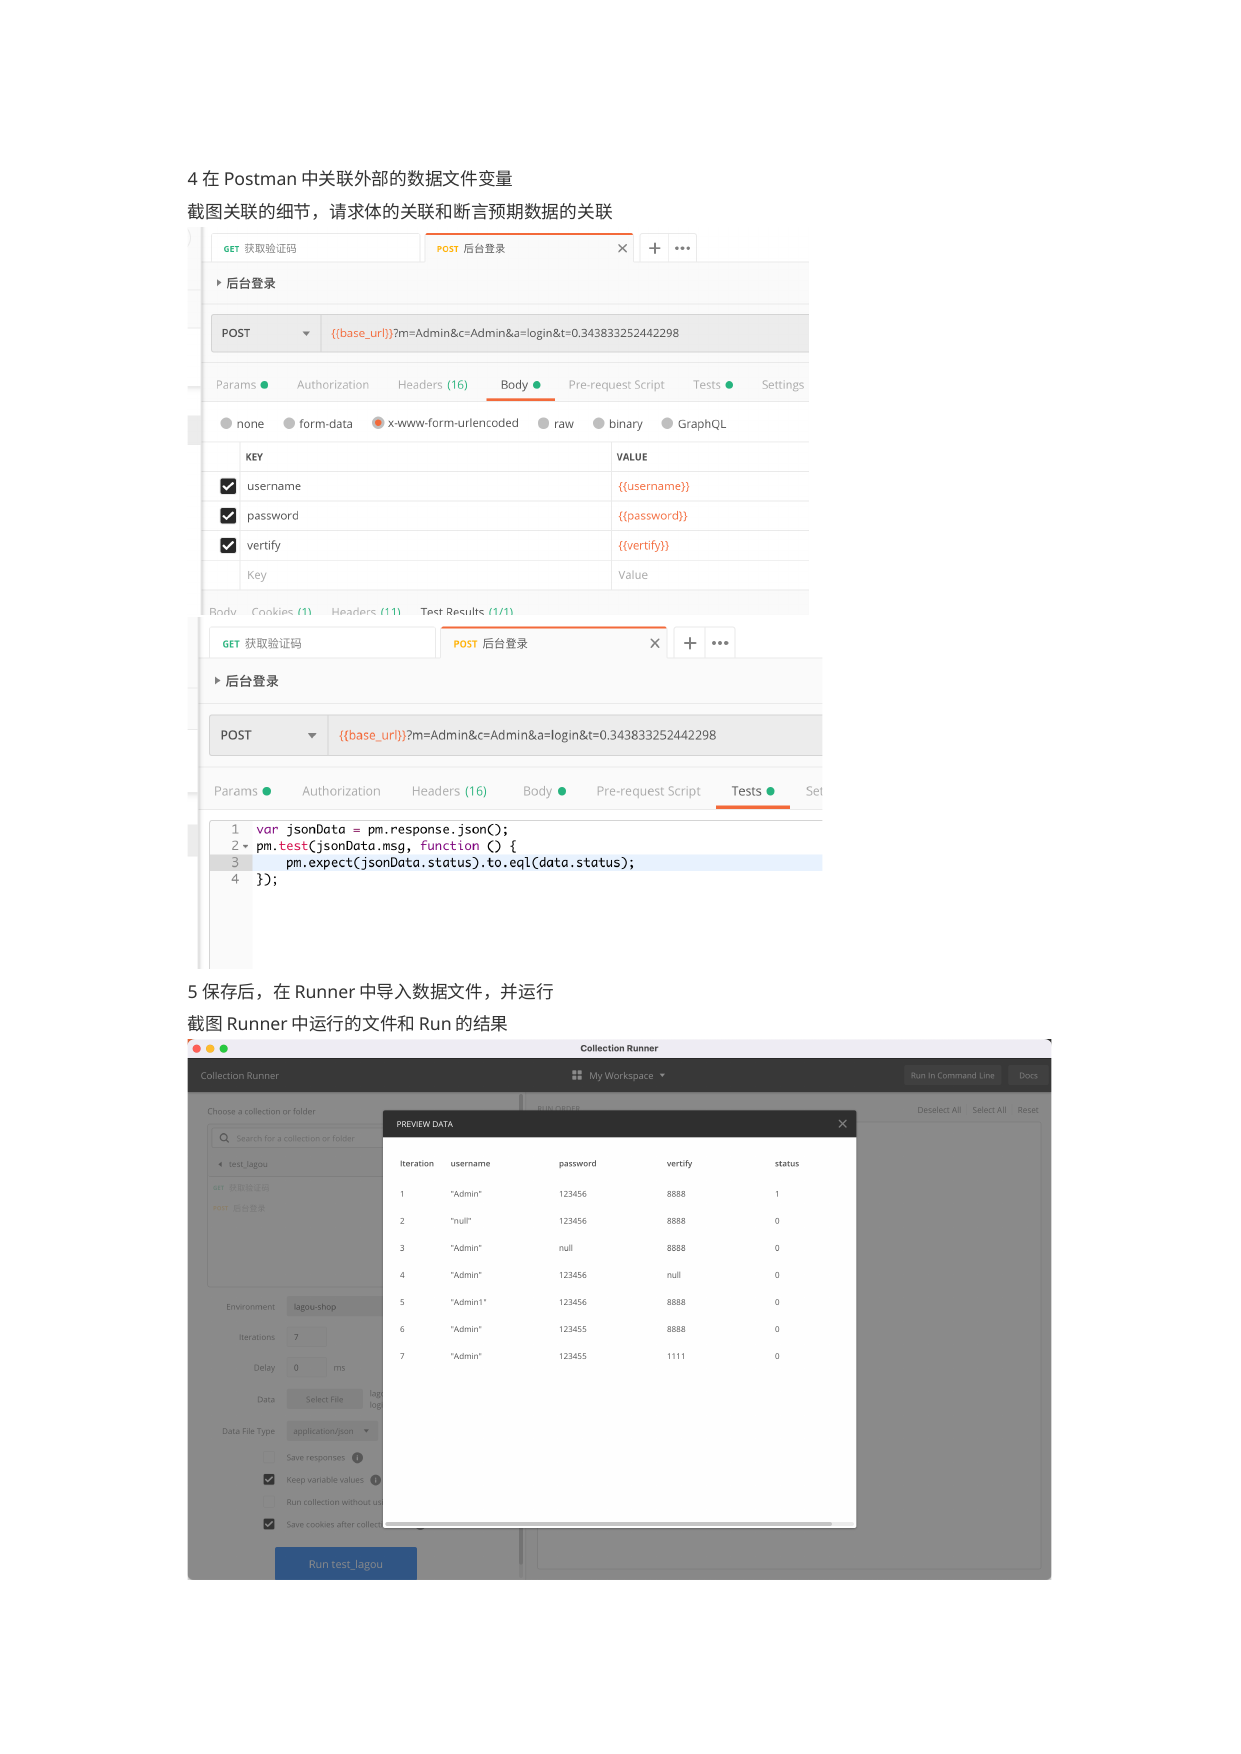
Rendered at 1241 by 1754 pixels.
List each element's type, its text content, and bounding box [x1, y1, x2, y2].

text 截图Runner中运行的文件和Run的结果 [187, 1007, 1053, 1039]
text 5 保存后，在Runner中导入数据文件，并运行 [187, 974, 1053, 1007]
picture [187, 617, 823, 969]
picture [187, 1039, 1052, 1580]
picture [187, 227, 809, 615]
text 截图关联的细节，请求体的关联和断言预期数据的关联 [187, 194, 1053, 227]
text 4 在Postman中关联外部的数据文件变量 [187, 162, 1053, 194]
